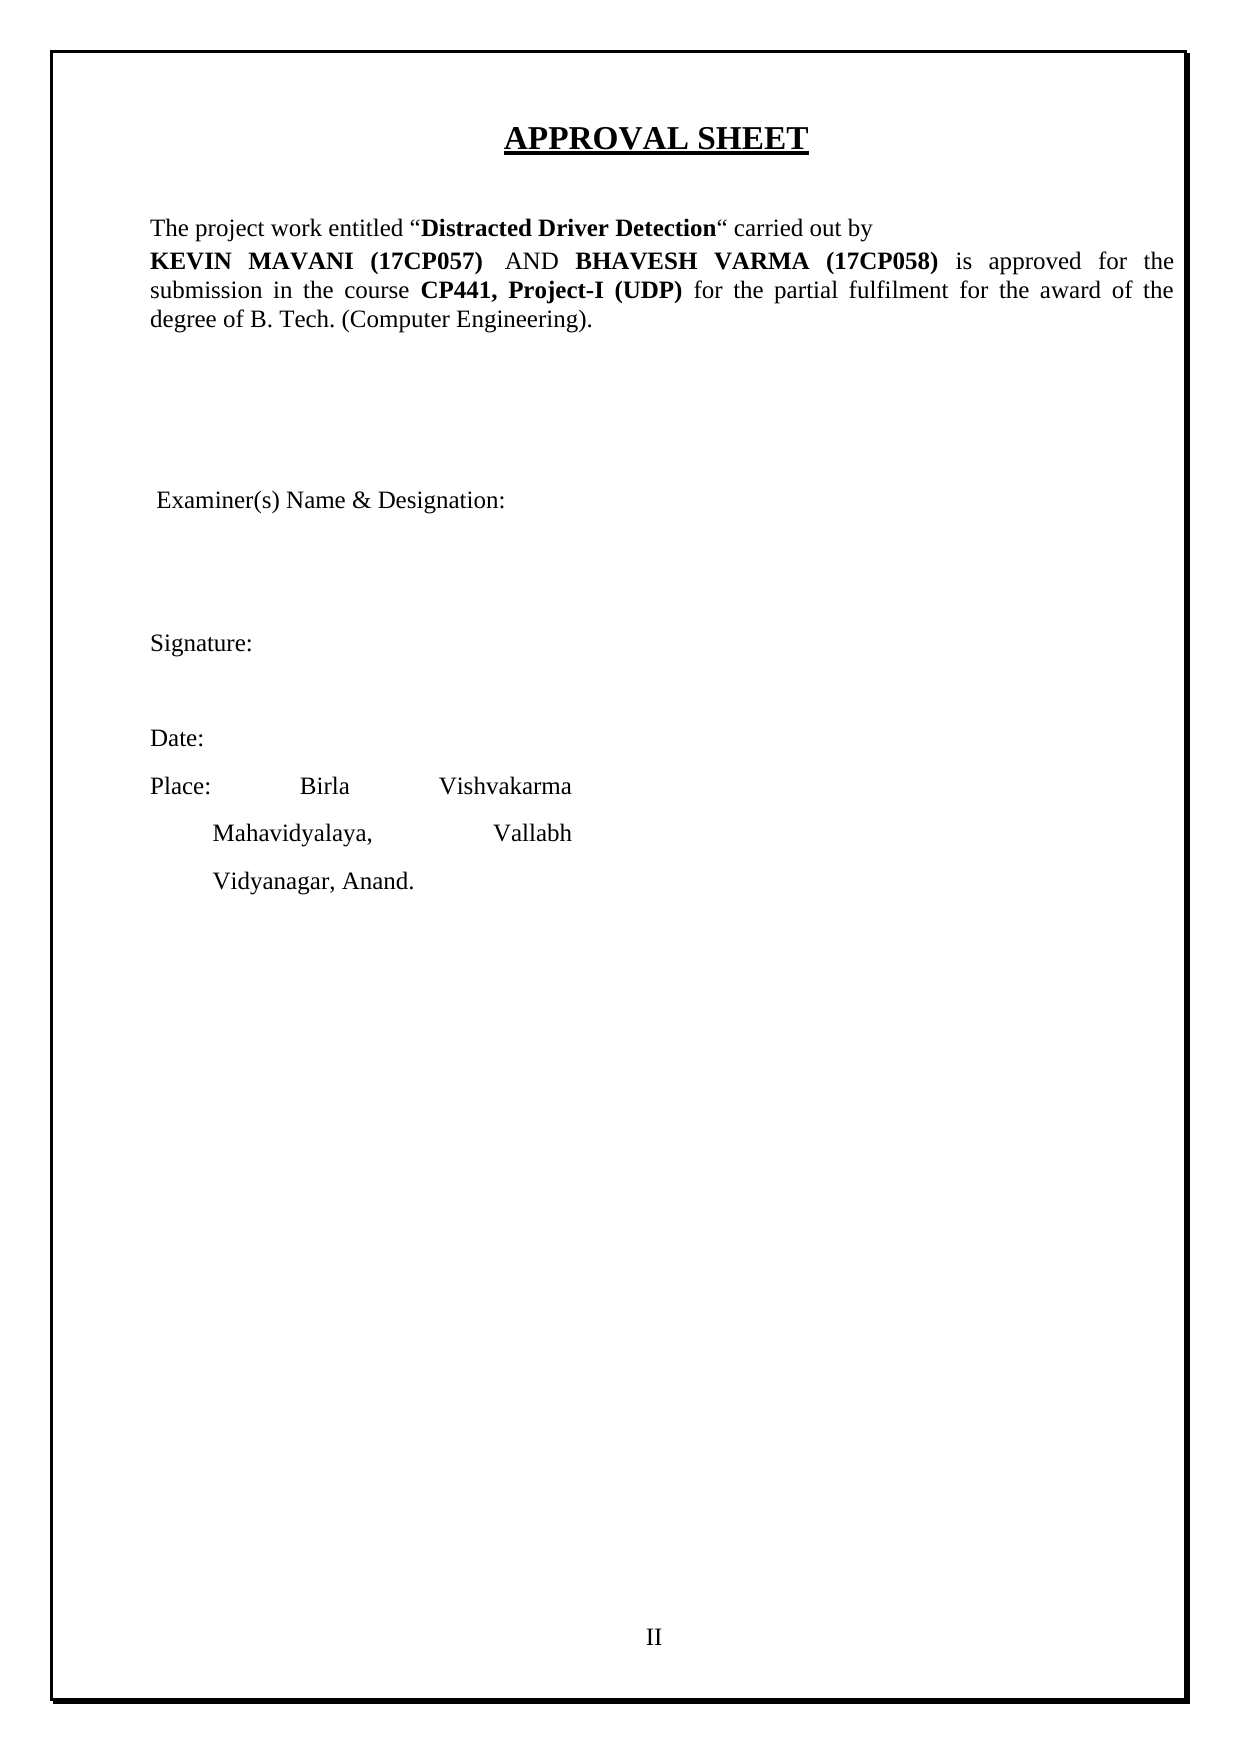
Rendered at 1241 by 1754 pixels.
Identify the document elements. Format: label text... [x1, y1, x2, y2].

subtitle APPROVAL SHEET [279, 118, 1033, 156]
text Place: Birla Vishvakarma Mahavidyalaya, Vallabh Vidyanagar, Anand. [150, 771, 572, 894]
text Signature: [150, 628, 1174, 657]
text Date: [150, 723, 1174, 752]
text Examiner(s) Name & Designation: [156, 485, 1174, 513]
subtitle KEVIN MAVANI (17CP057) AND BHAVESH VARMA (17CP058) is approved for the submission in the course CP441, Project-I (UDP) for the partial fulfilment for the award of the degree of B. Tech. (Computer Engineering). [150, 246, 1174, 332]
text The project work entitled “Distracted Driver Detection“ carried out by [150, 213, 1174, 242]
